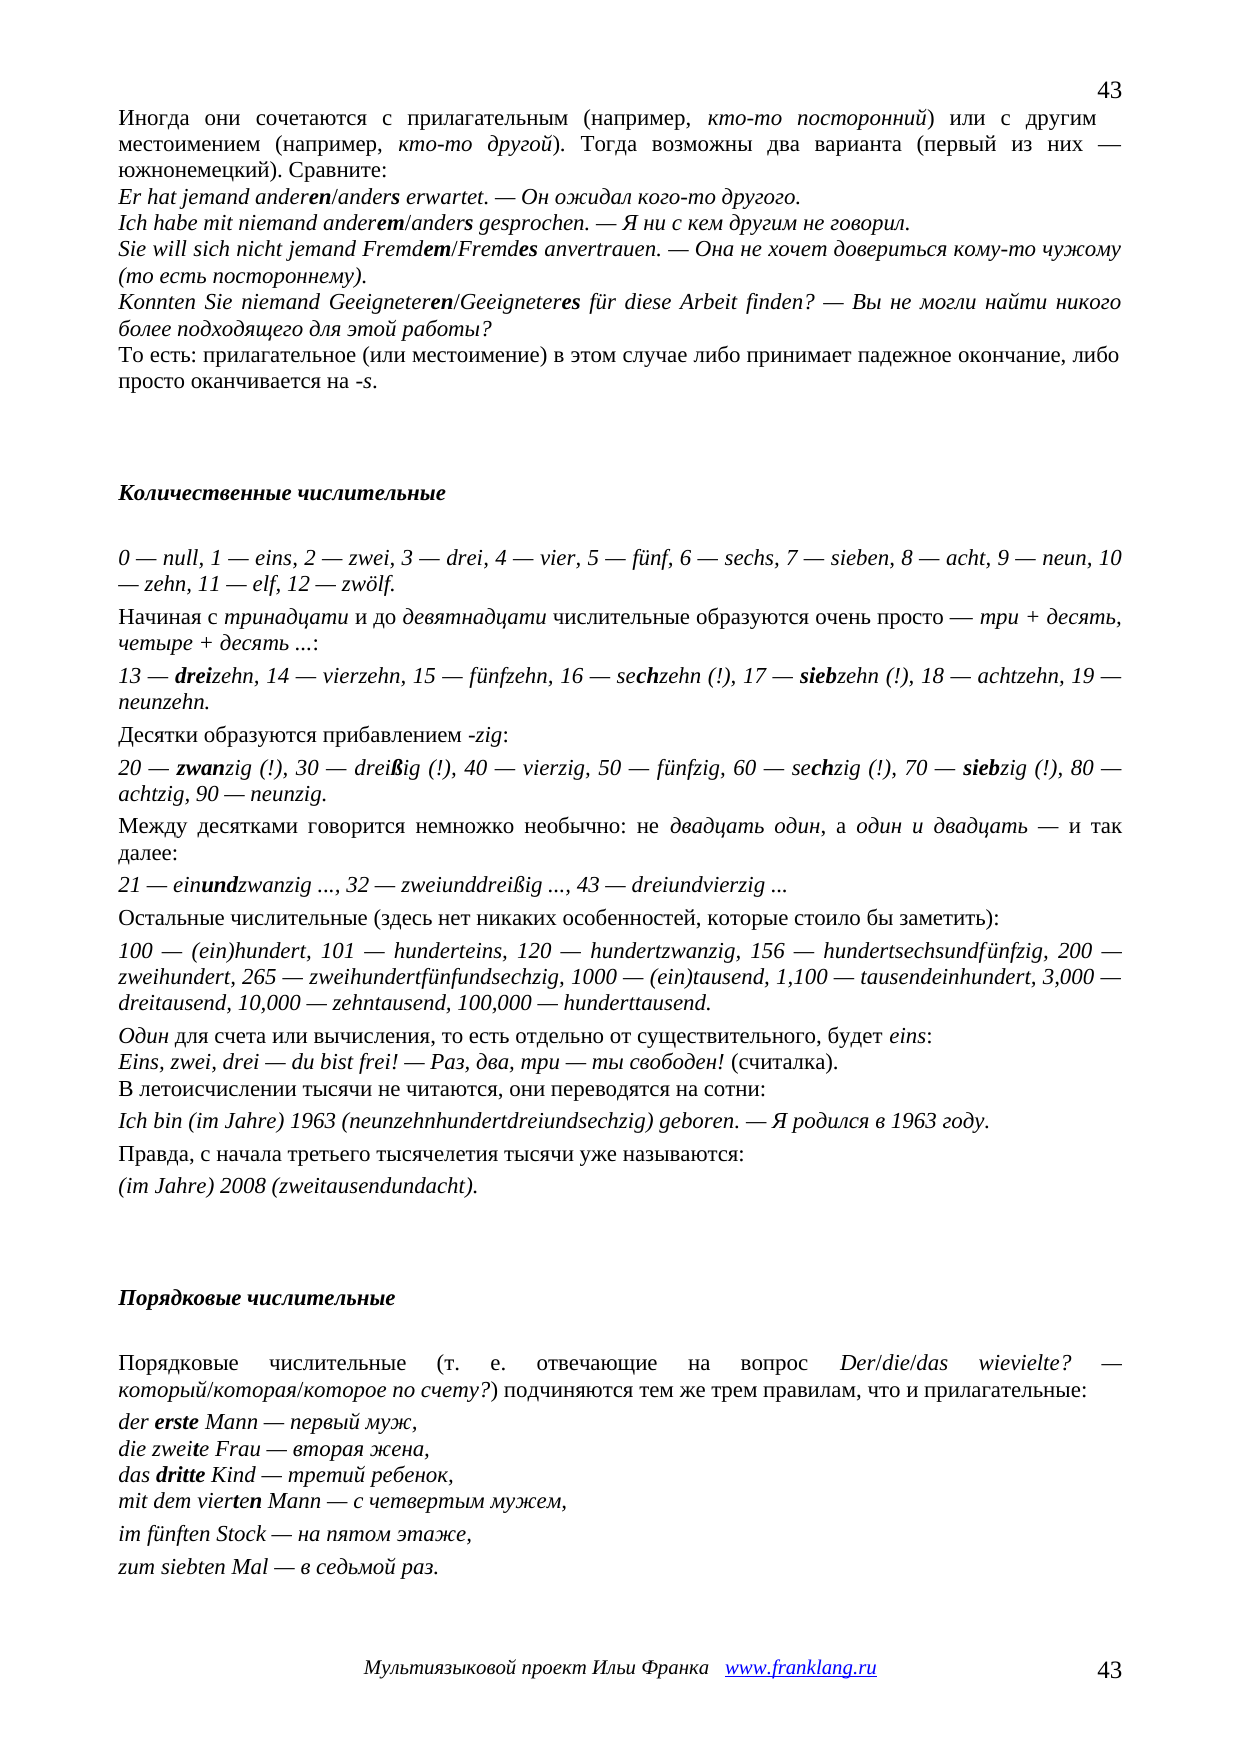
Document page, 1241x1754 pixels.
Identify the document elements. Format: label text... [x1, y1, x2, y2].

text Ich bin (im Jahre) 1963 (neunzehnhundertdreiundsechzig) geboren. — Я родился в 1963 году. [118, 1107, 1122, 1134]
text Правда, с начала третьего тысячелетия тысячи уже называются: [118, 1140, 1122, 1166]
text 21 — einundzwanzig ..., 32 — zweiunddreiig ..., 43 — dreiundvierzig ... [118, 872, 1122, 898]
text Количественные числительные [118, 479, 1122, 505]
text der erste Mann — первый муж, [118, 1408, 1122, 1435]
text Иногда они сочетаются с прилагательным (например, кто-то посторонний) или с другим местоимением (например, кто-то другой). Тогда возможны два варианта (первый из них — южнонемецкий). Сравните: [118, 104, 1122, 183]
text im fnften Stock — на пятом этаже, [118, 1520, 1122, 1546]
text То есть: прилагательное (или местоимение) в этом случае либо принимает падежное окончание, либо просто оканчивается на -s. [118, 341, 1122, 394]
text das dritte Kind — третий ребeнок, [118, 1461, 1122, 1487]
text Десятки образуются прибавлением -zig: [118, 721, 1122, 747]
text 20 — zwanzig (!), 30 — dreiig (!), 40 — vierzig, 50 — fnfzig, 60 — sechzig (!), 70 — siebzig (!), 80 — achtzig, 90 — neunzig. [118, 754, 1122, 806]
text mit dem vierten Mann — с четвертым мужем, [118, 1487, 1122, 1514]
text Один для счета или вычисления, то есть отдельно от существительного, будет eins: [118, 1022, 1122, 1048]
text Порядковые числительные [118, 1284, 1122, 1311]
text Eins, zwei, drei — du bist frei! — Раз, два, три — ты свободен! (считалка). [118, 1048, 1122, 1075]
text Ich habe mit niemand anderem/anders gesprochen. — Я ни с кем другим не говорил. [118, 209, 1122, 236]
text Порядковые числительные (т. е. отвечающие на вопрос Der/die/das wievielte? — который/которая/которое по счету?) подчиняются тем же трем правилам, что и прилагательные: [118, 1349, 1122, 1402]
text (im Jahre) 2008 (zweitausendundacht). [118, 1173, 1122, 1199]
text Konnten Sie niemand Geeigneteren/Geeigneteres fr diese Arbeit finden? — Вы не могли найти никого более подходящего для этой работы? [118, 288, 1122, 341]
text Sie will sich nicht jemand Fremdem/Fremdes anvertrauen. — Она не хочет довериться кому-то чужому (то есть постороннему). [118, 236, 1122, 288]
text Остальные числительные (здесь нет никаких особенностей, которые стоило бы заметить): [118, 904, 1122, 931]
text В летоисчислении тысячи не читаются, они переводятся на сотни: [118, 1075, 1122, 1101]
text Между десятками говорится немножко необычно: не двадцать один, а один и двадцать — и так далее: [118, 813, 1122, 865]
text 100 — (ein)hundert, 101 — hunderteins, 120 — hundertzwanzig, 156 — hundertsechsundfnfzig, 200 — zweihundert, 265 — zweihundertfnfundsechzig, 1000 — (ein)tausend, 1,100 — tausendeinhundert, 3,000 — dreitausend, 10,000 — zehntausend, 100,000 — hunderttausend. [118, 937, 1122, 1016]
text 0 — null, 1 — eins, 2 — zwei, 3 — drei, 4 — vier, 5 — fnf, 6 — sechs, 7 — sieben, 8 — acht, 9 — neun, 10 — zehn, 11 — elf, 12 — zwlf. [118, 544, 1122, 597]
text Начиная с тринадцати и до девятнадцати числительные образуются очень просто — три + десять, четыре + десять ...: [118, 603, 1122, 656]
text zum siebten Mal — в седьмой раз. [118, 1553, 1122, 1579]
text 13 — dreizehn, 14 — vierzehn, 15 — fnfzehn, 16 — sechzehn (!), 17 — siebzehn (!), 18 — achtzehn, 19 — neunzehn. [118, 662, 1122, 715]
text die zweite Frau — вторая жена, [118, 1435, 1122, 1461]
text Er hat jemand anderen/anders erwartet. — Он ожидал кого-то другого. [118, 183, 1122, 209]
